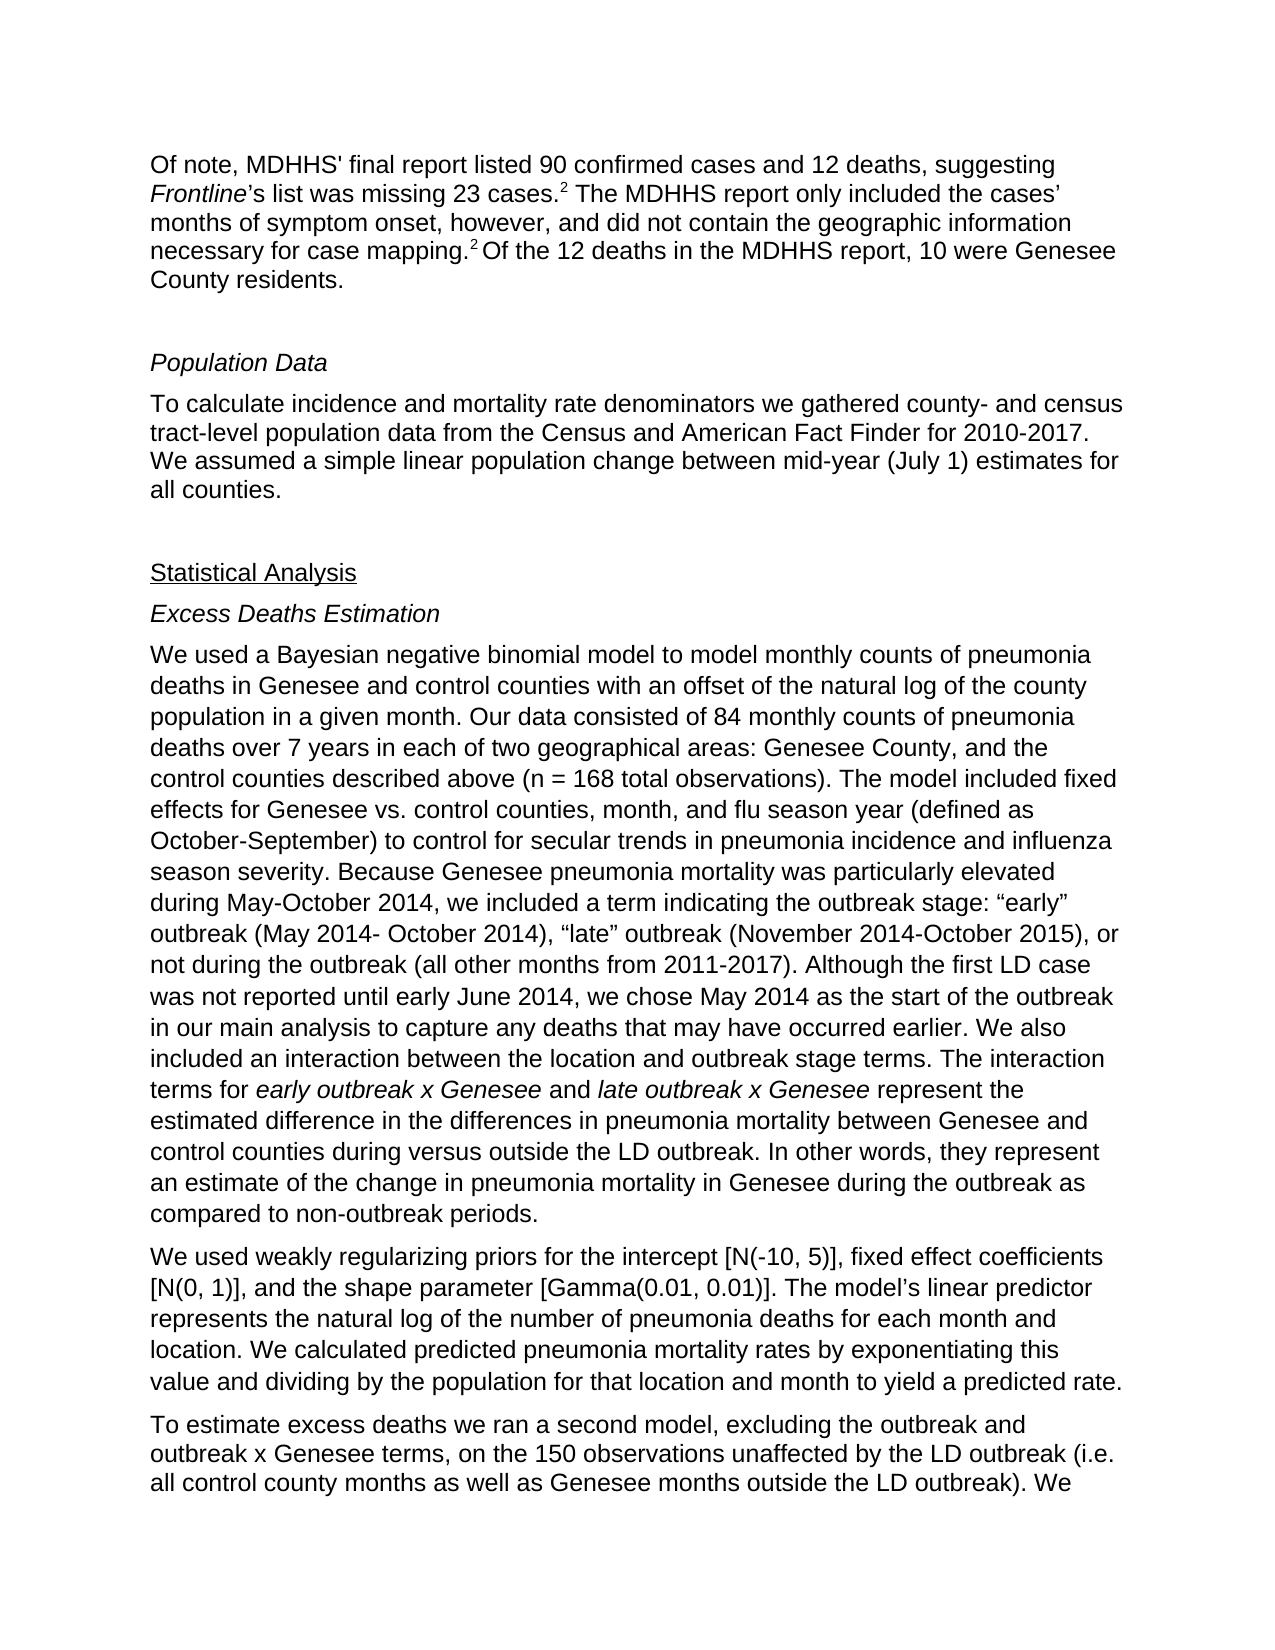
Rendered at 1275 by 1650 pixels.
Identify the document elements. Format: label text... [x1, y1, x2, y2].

text Population Data [150, 347, 1125, 376]
text We used a Bayesian negative binomial model to model monthly counts of pneumonia deaths in Genesee and control counties with an offset of the natural log of the county population in a given month. Our data consisted of 84 monthly counts of pneumonia deaths over 7 years in each of two geographical areas: Genesee County, and the control counties described above (n = 168 total observations). The model included fixed effects for Genesee vs. control counties, month, and flu season year (defined as October-September) to control for secular trends in pneumonia incidence and influenza season severity. Because Genesee pneumonia mortality was particularly elevated during May-October 2014, we included a term indicating the outbreak stage: “early” outbreak (May 2014- October 2014), “late” outbreak (November 2014-October 2015), or not during the outbreak (all other months from 2011-2017). Although the first LD case was not reported until early June 2014, we chose May 2014 as the start of the outbreak in our main analysis to capture any deaths that may have occurred earlier. We also included an interaction between the location and outbreak stage terms. The interaction terms for early outbreak x Genesee and late outbreak x Genesee represent the estimated difference in the differences in pneumonia mortality between Genesee and control counties during versus outside the LD outbreak. In other words, they represent an estimate of the change in pneumonia mortality in Genesee during the outbreak as compared to non-outbreak periods. [150, 640, 1125, 1227]
text Of note, MDHHS' final report listed 90 confirmed cases and 12 deaths, suggesting Frontline’s list was missing 23 cases.2 The MDHHS report only included the cases’ months of symptom onset, however, and did not contain the geographic information necessary for case mapping.2 Of the 12 deaths in the MDHHS report, 10 were Genesee County residents. [150, 150, 1125, 294]
text Excess Deaths Estimation [150, 599, 1125, 627]
text We used weakly regularizing priors for the intercept [N(-10, 5)], fixed effect coefficients [N(0, 1)], and the shape parameter [Gamma(0.01, 0.01)]. The model’s linear predictor represents the natural log of the number of pneumonia deaths for each month and location. We calculated predicted pneumonia mortality rates by exponentiating this value and dividing by the population for that location and month to yield a predicted rate. [150, 1242, 1125, 1395]
text Statistical Analysis [150, 557, 1125, 586]
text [150, 1410, 1125, 1496]
text To calculate incidence and mortality rate denominators we gathered county- and census tract-level population data from the Census and American Fact Finder for 2010-2017. We assumed a simple linear population change between mid-year (July 1) estimates for all counties. [150, 389, 1125, 504]
